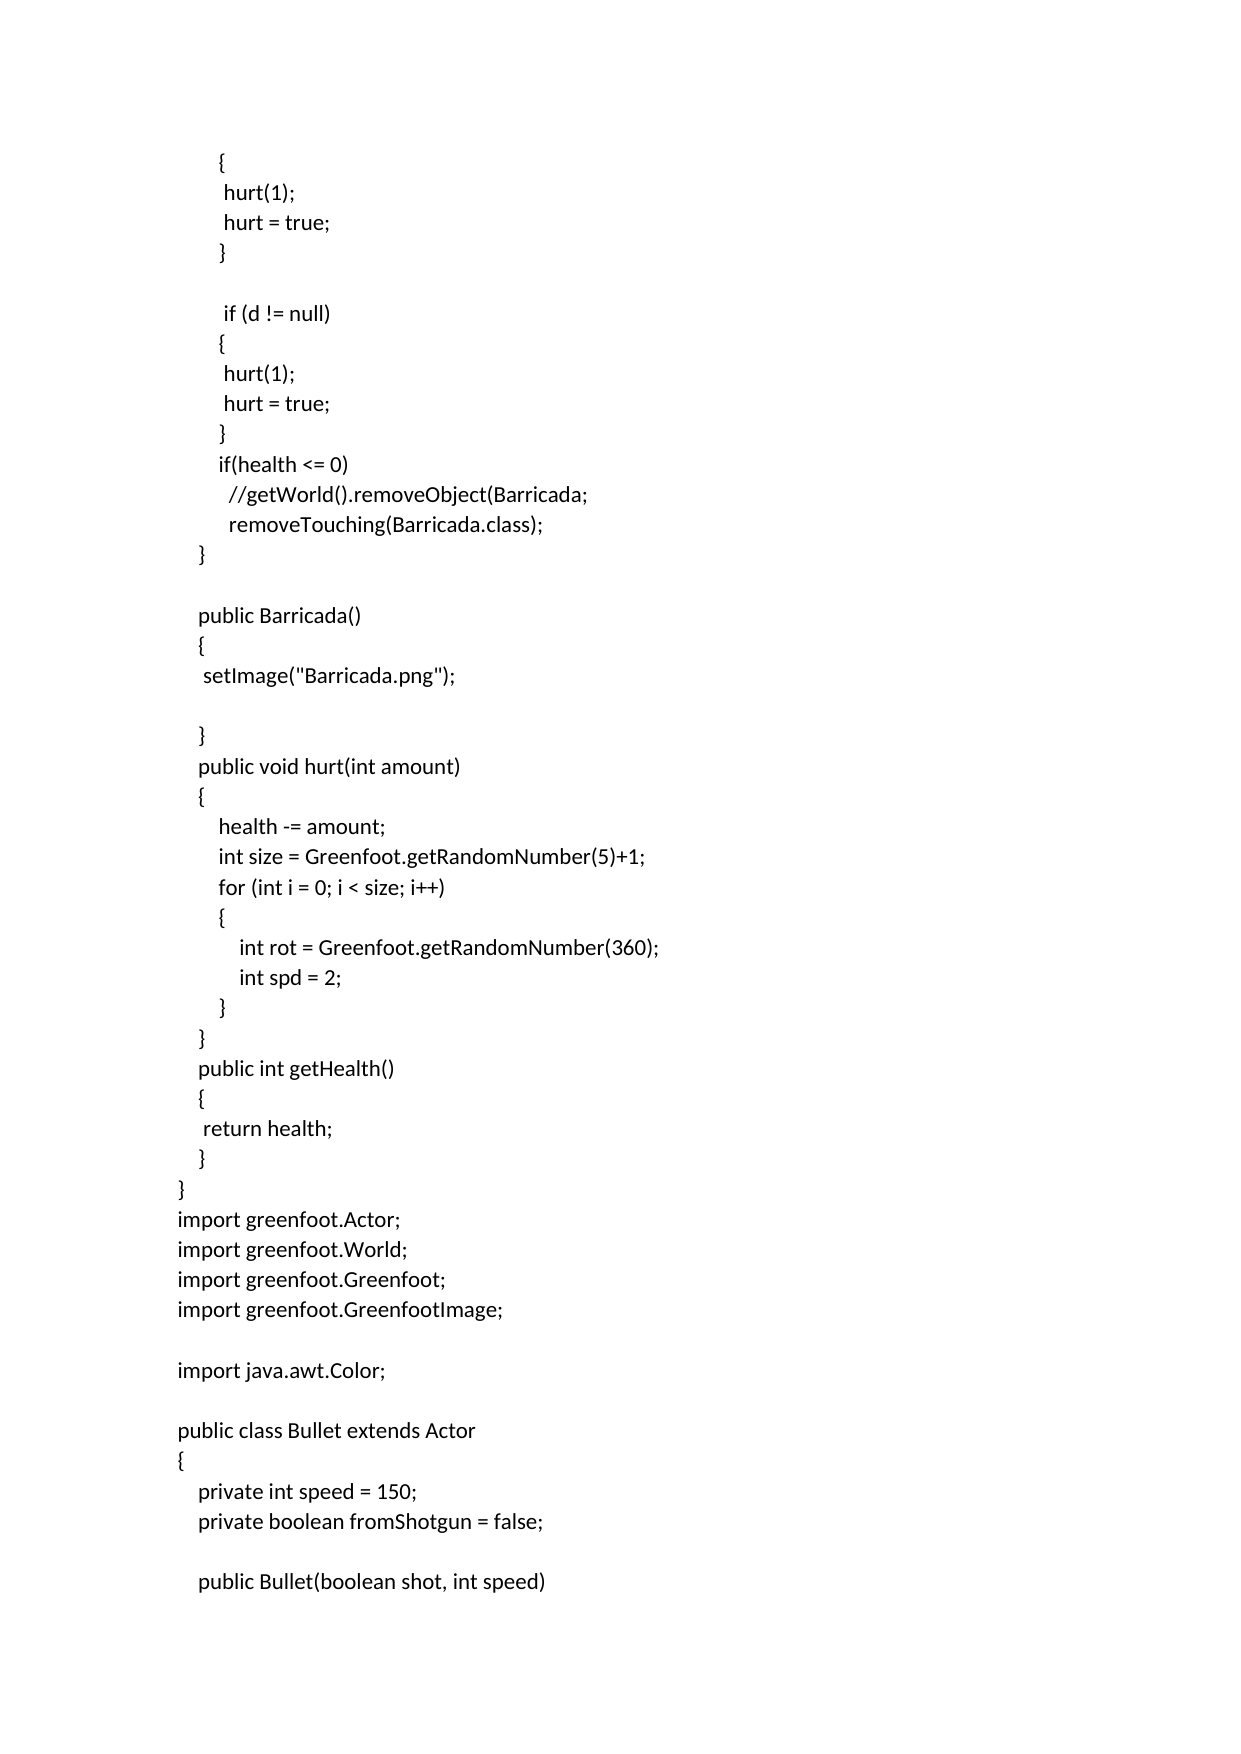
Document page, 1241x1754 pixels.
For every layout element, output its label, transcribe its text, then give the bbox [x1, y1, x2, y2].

text public int getHealth() [177, 1054, 1063, 1082]
text hurt = true; [177, 389, 1063, 417]
text int rot = Greenfoot.getRandomNumber(360); [177, 933, 1063, 961]
text { [177, 329, 1063, 357]
text public class Bullet extends Actor [177, 1416, 1063, 1444]
text } [177, 1175, 1063, 1203]
text import greenfoot.Actor; [177, 1205, 1063, 1233]
text { [177, 1084, 1063, 1112]
text private int speed = 150; [177, 1477, 1063, 1505]
text import greenfoot.World; [177, 1235, 1063, 1263]
text import java.awt.Color; [177, 1356, 1063, 1384]
text } [177, 419, 1063, 447]
text { [177, 631, 1063, 659]
text { [177, 1447, 1063, 1474]
text //getWorld().removeObject(Barricada; [177, 480, 1063, 508]
text hurt(1); [177, 178, 1063, 206]
text import greenfoot.Greenfoot; [177, 1265, 1063, 1293]
text public Barricada() [177, 601, 1063, 629]
text setImage("Barricada.png"); [177, 661, 1063, 689]
text } [177, 993, 1063, 1021]
text { [177, 903, 1063, 931]
text int size = Greenfoot.getRandomNumber(5)+1; [177, 842, 1063, 870]
text } [177, 1024, 1063, 1052]
text public Bullet(boolean shot, int speed) [177, 1567, 1063, 1595]
text import greenfoot.GreenfootImage; [177, 1296, 1063, 1323]
text if(health <= 0) [177, 450, 1063, 478]
text removeTouching(Barricada.class); [177, 510, 1063, 538]
text { [177, 148, 1063, 176]
text return health; [177, 1114, 1063, 1142]
text if (d != null) [177, 299, 1063, 327]
text hurt = true; [177, 208, 1063, 236]
text public void hurt(int amount) [177, 752, 1063, 780]
text int spd = 2; [177, 963, 1063, 991]
text } [177, 238, 1063, 266]
text } [177, 1144, 1063, 1172]
text private boolean fromShotgun = false; [177, 1507, 1063, 1535]
text } [177, 722, 1063, 749]
text hurt(1); [177, 359, 1063, 387]
text health -= amount; [177, 812, 1063, 840]
text } [177, 540, 1063, 568]
text { [177, 782, 1063, 810]
text for (int i = 0; i < size; i++) [177, 873, 1063, 901]
